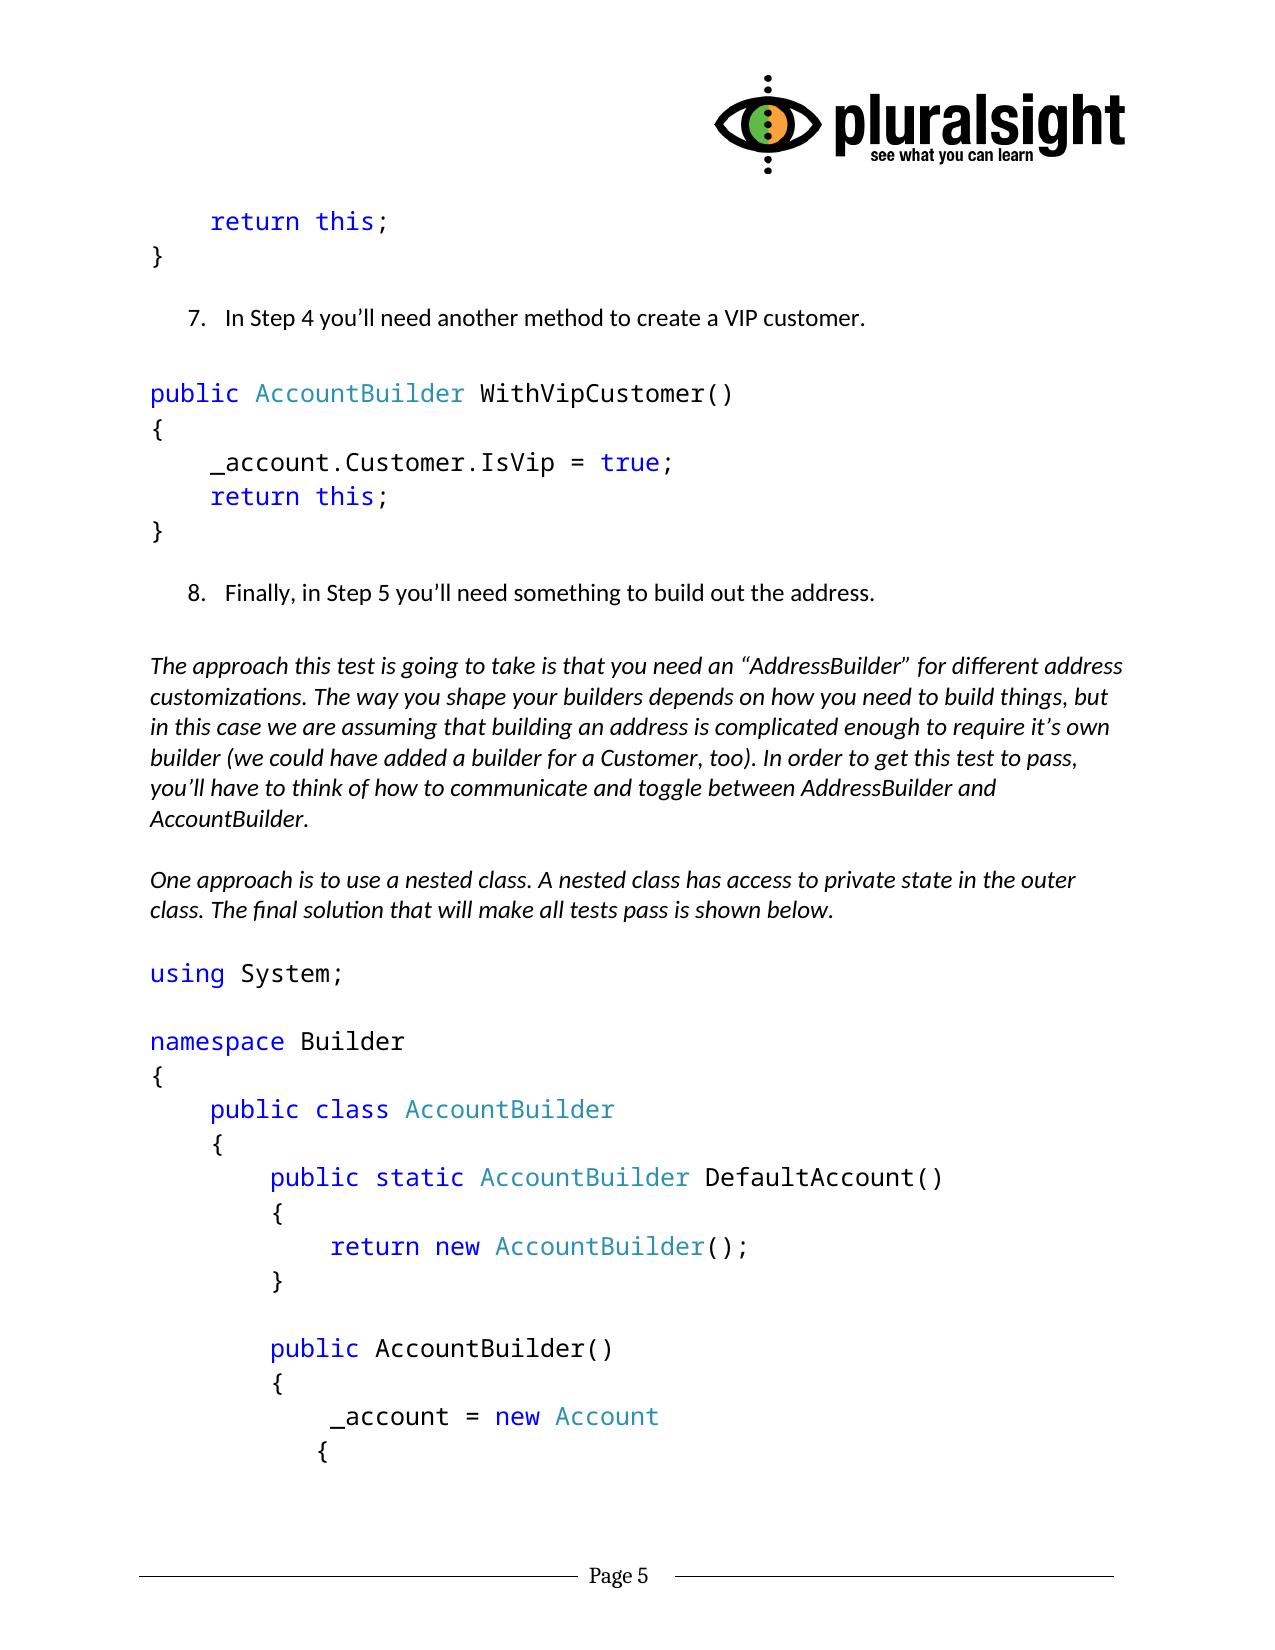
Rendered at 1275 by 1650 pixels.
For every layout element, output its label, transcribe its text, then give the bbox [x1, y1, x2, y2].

text { [150, 1433, 1125, 1467]
text { [150, 1126, 1125, 1160]
text { [150, 1058, 1125, 1092]
text } [150, 238, 1125, 272]
picture [714, 75, 1125, 174]
text using System; [150, 956, 1125, 990]
text return this; [150, 478, 1125, 512]
text } [150, 512, 1125, 546]
text { [150, 410, 1125, 444]
text public class AccountBuilder [150, 1092, 1125, 1126]
text _account = new Account [150, 1398, 1125, 1433]
text public static AccountBuilder DefaultAccount() [150, 1160, 1125, 1194]
text } [150, 1262, 1125, 1296]
text { [150, 1364, 1125, 1398]
list In Step 4 you’ll need another method to create a VIP customer. [187, 303, 1125, 333]
text public AccountBuilder WithVipCustomer() [150, 376, 1125, 410]
text return new AccountBuilder(); [150, 1228, 1125, 1262]
text One approach is to use a nested class. A nested class has access to private state in the outer class. The final solution that will make all tests pass is shown below. [150, 864, 1125, 925]
text public AccountBuilder() [150, 1330, 1125, 1364]
text return this; [150, 204, 1125, 238]
list Finally, in Step 5 you’ll need something to build out the address. [187, 577, 1125, 607]
text The approach this test is going to take is that you need an “AddressBuilder” for different address customizations. The way you shape your builders depends on how you need to build things, but in this case we are assuming that building an address is complicated enough to require it’s own builder (we could have added a builder for a Customer, too). In order to get this test to pass, you’ll have to think of how to communicate and toggle between AddressBuilder and AccountBuilder. [150, 651, 1125, 834]
text namespace Builder [150, 1024, 1125, 1058]
text { [150, 1194, 1125, 1228]
text _account.Customer.IsVip = true; [150, 444, 1125, 478]
